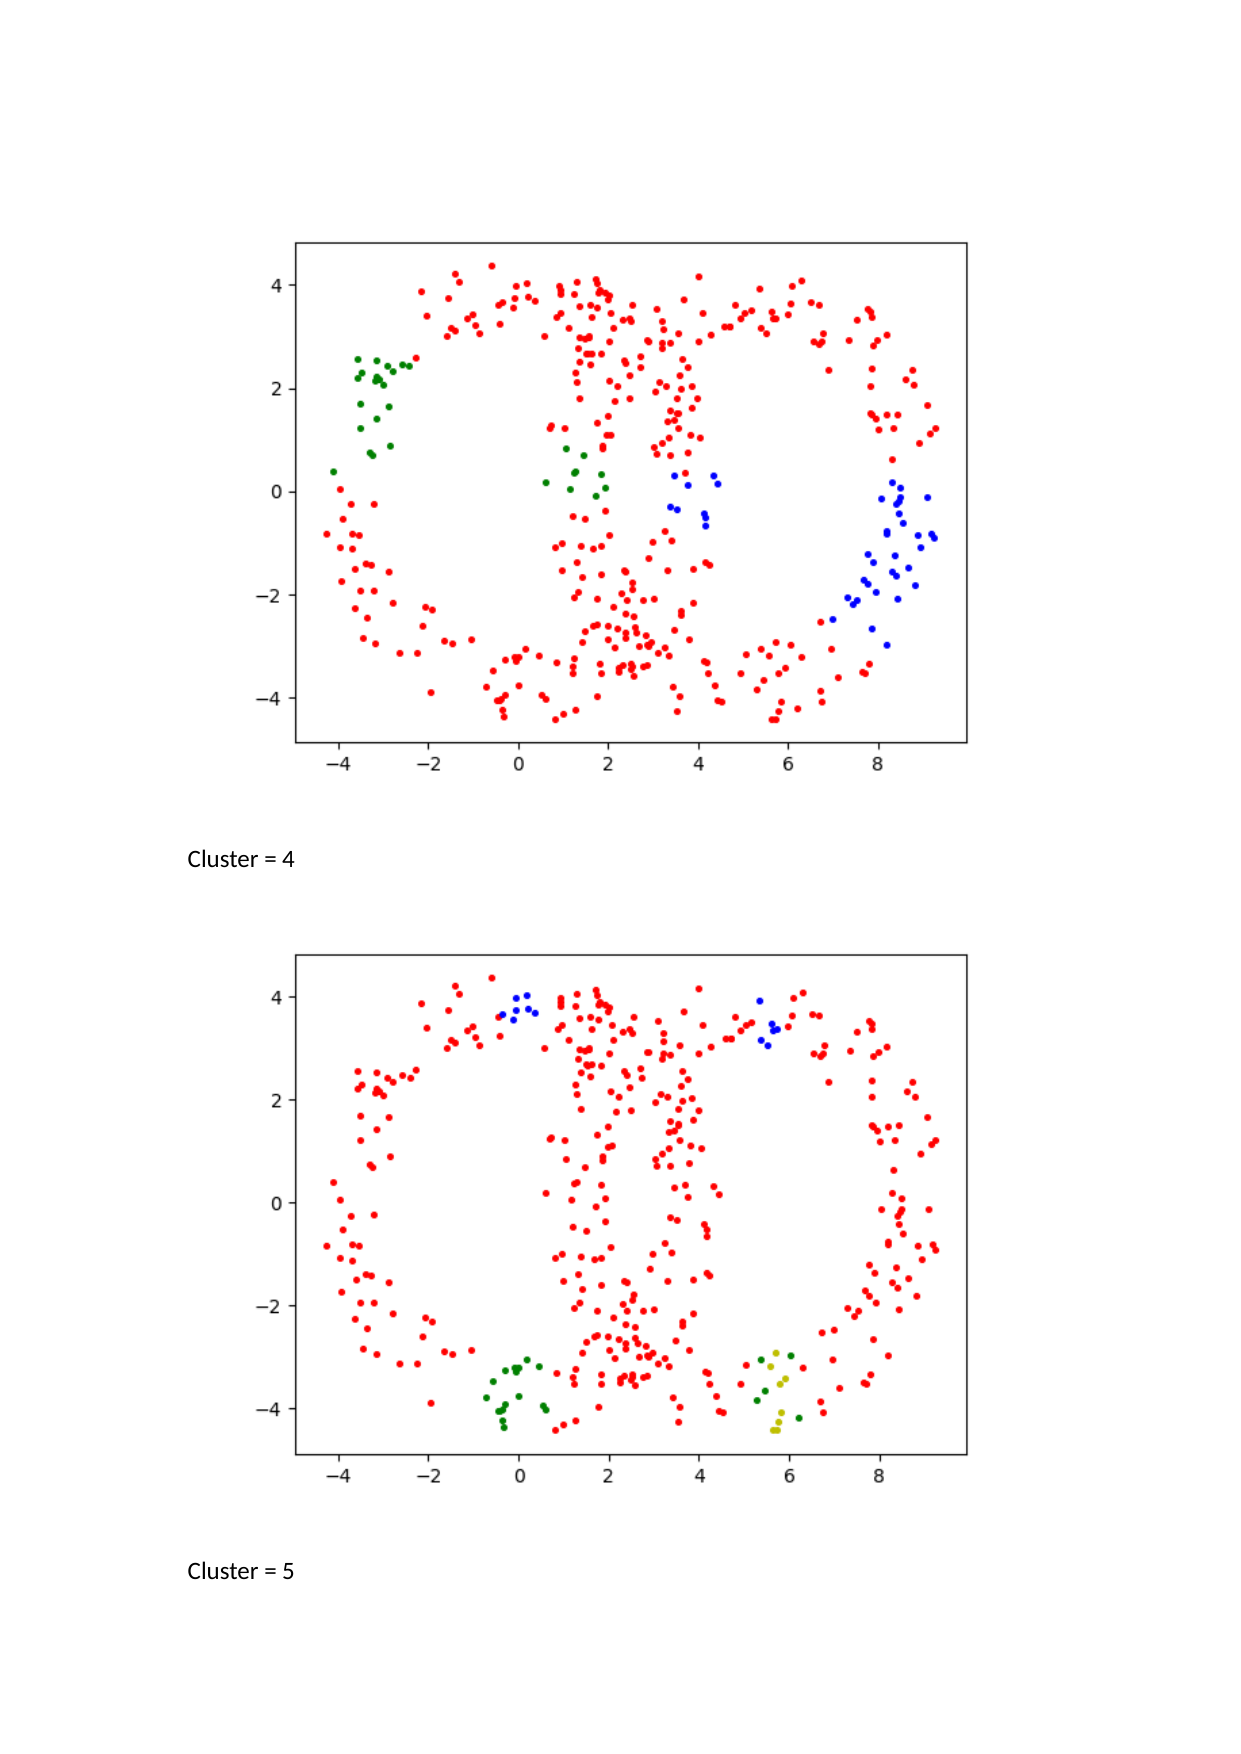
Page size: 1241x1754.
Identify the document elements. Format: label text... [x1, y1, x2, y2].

picture [187, 164, 1053, 814]
text Cluster = 4 [187, 839, 1053, 877]
text Cluster = 5 [187, 1552, 1053, 1589]
picture [187, 877, 1053, 1526]
